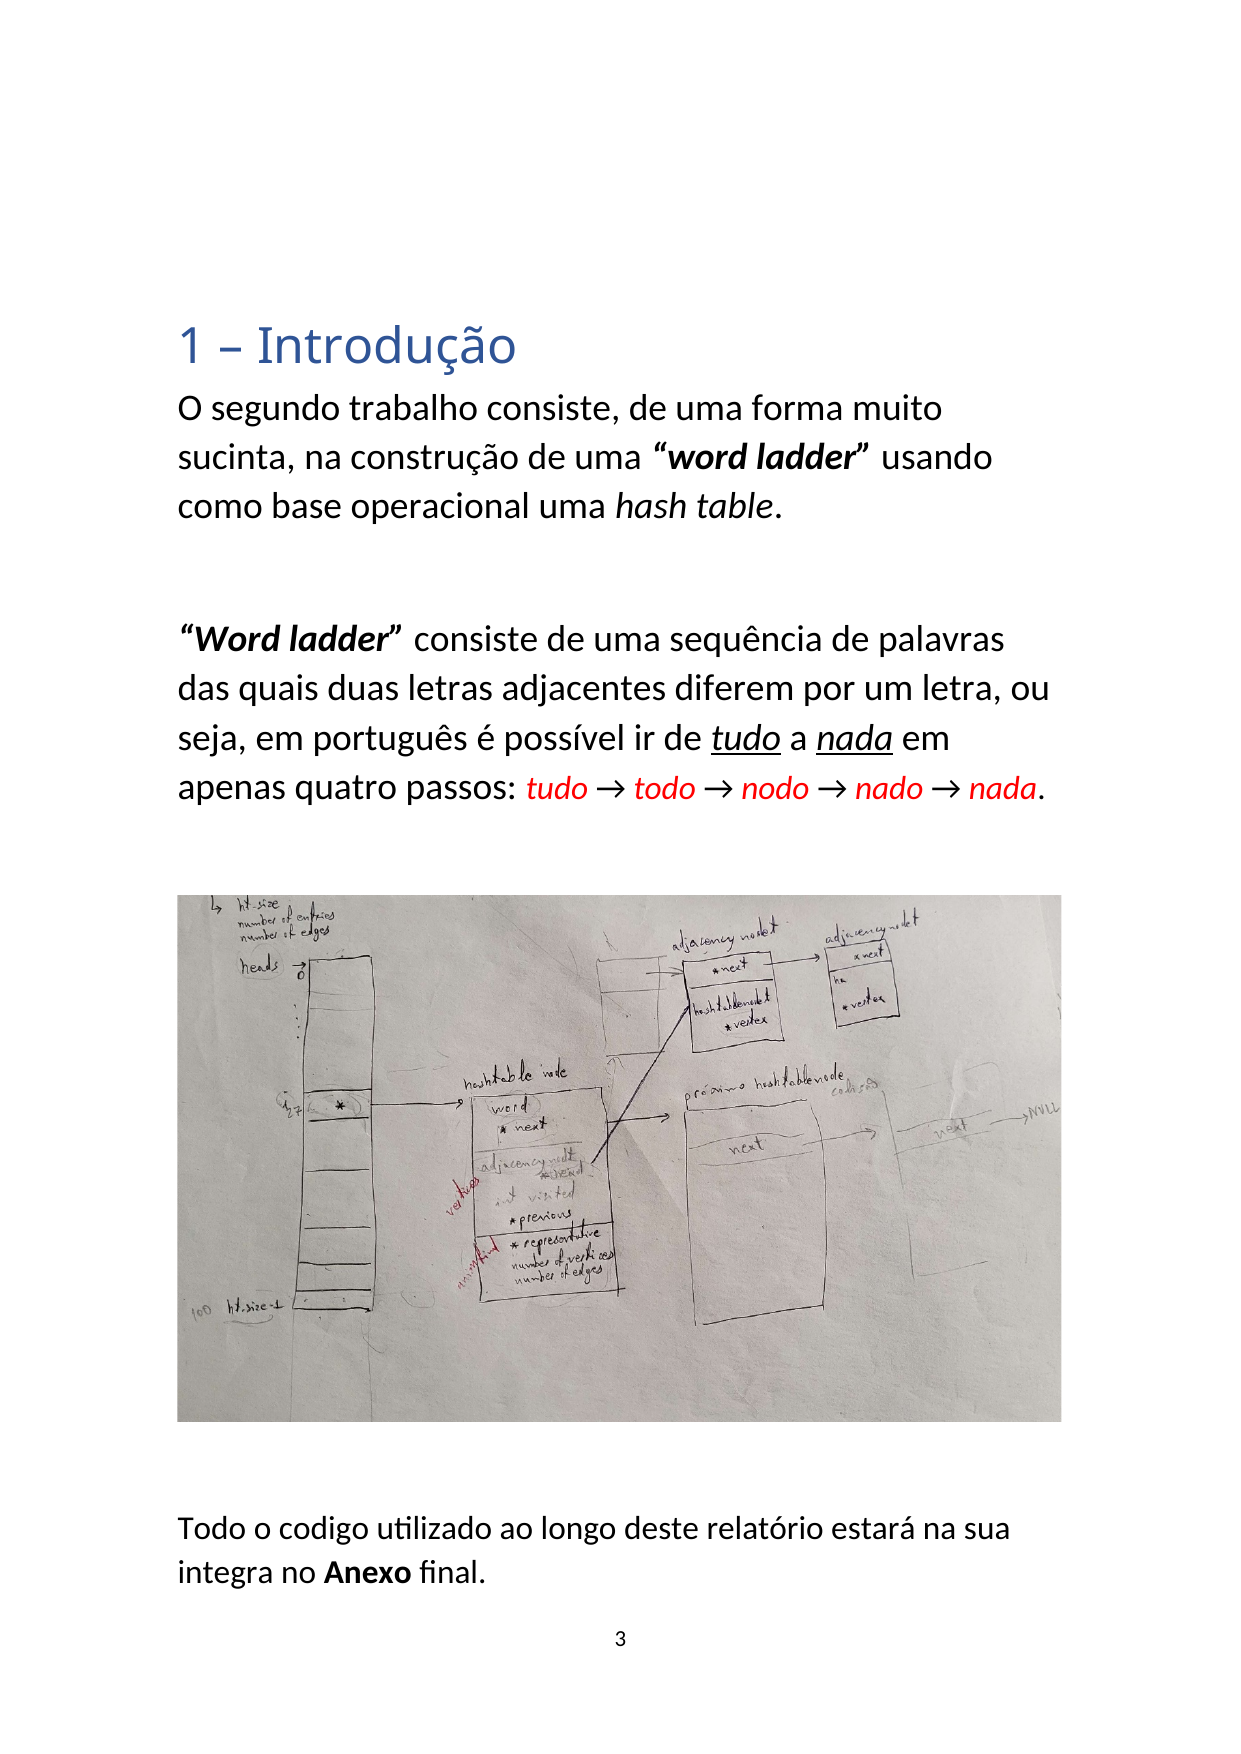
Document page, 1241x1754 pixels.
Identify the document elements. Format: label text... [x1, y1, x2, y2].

picture [177, 895, 1062, 1422]
text Todo o codigo utilizado ao longo deste relatório estará na sua integra no Anexo final. [177, 1507, 1063, 1592]
text O segundo trabalho consiste, de uma forma muito sucinta, na construção de uma “word ladder” usando como base operacional uma hash table. [177, 383, 1063, 528]
subtitle 1 – Introdução [177, 310, 1063, 378]
text “Word ladder” consiste de uma sequência de palavras das quais duas letras adjacentes diferem por um letra, ou seja, em português é possível ir de tudo a nada em apenas quatro passos: tudo → todo → nodo → nado → nada. [177, 615, 1063, 809]
